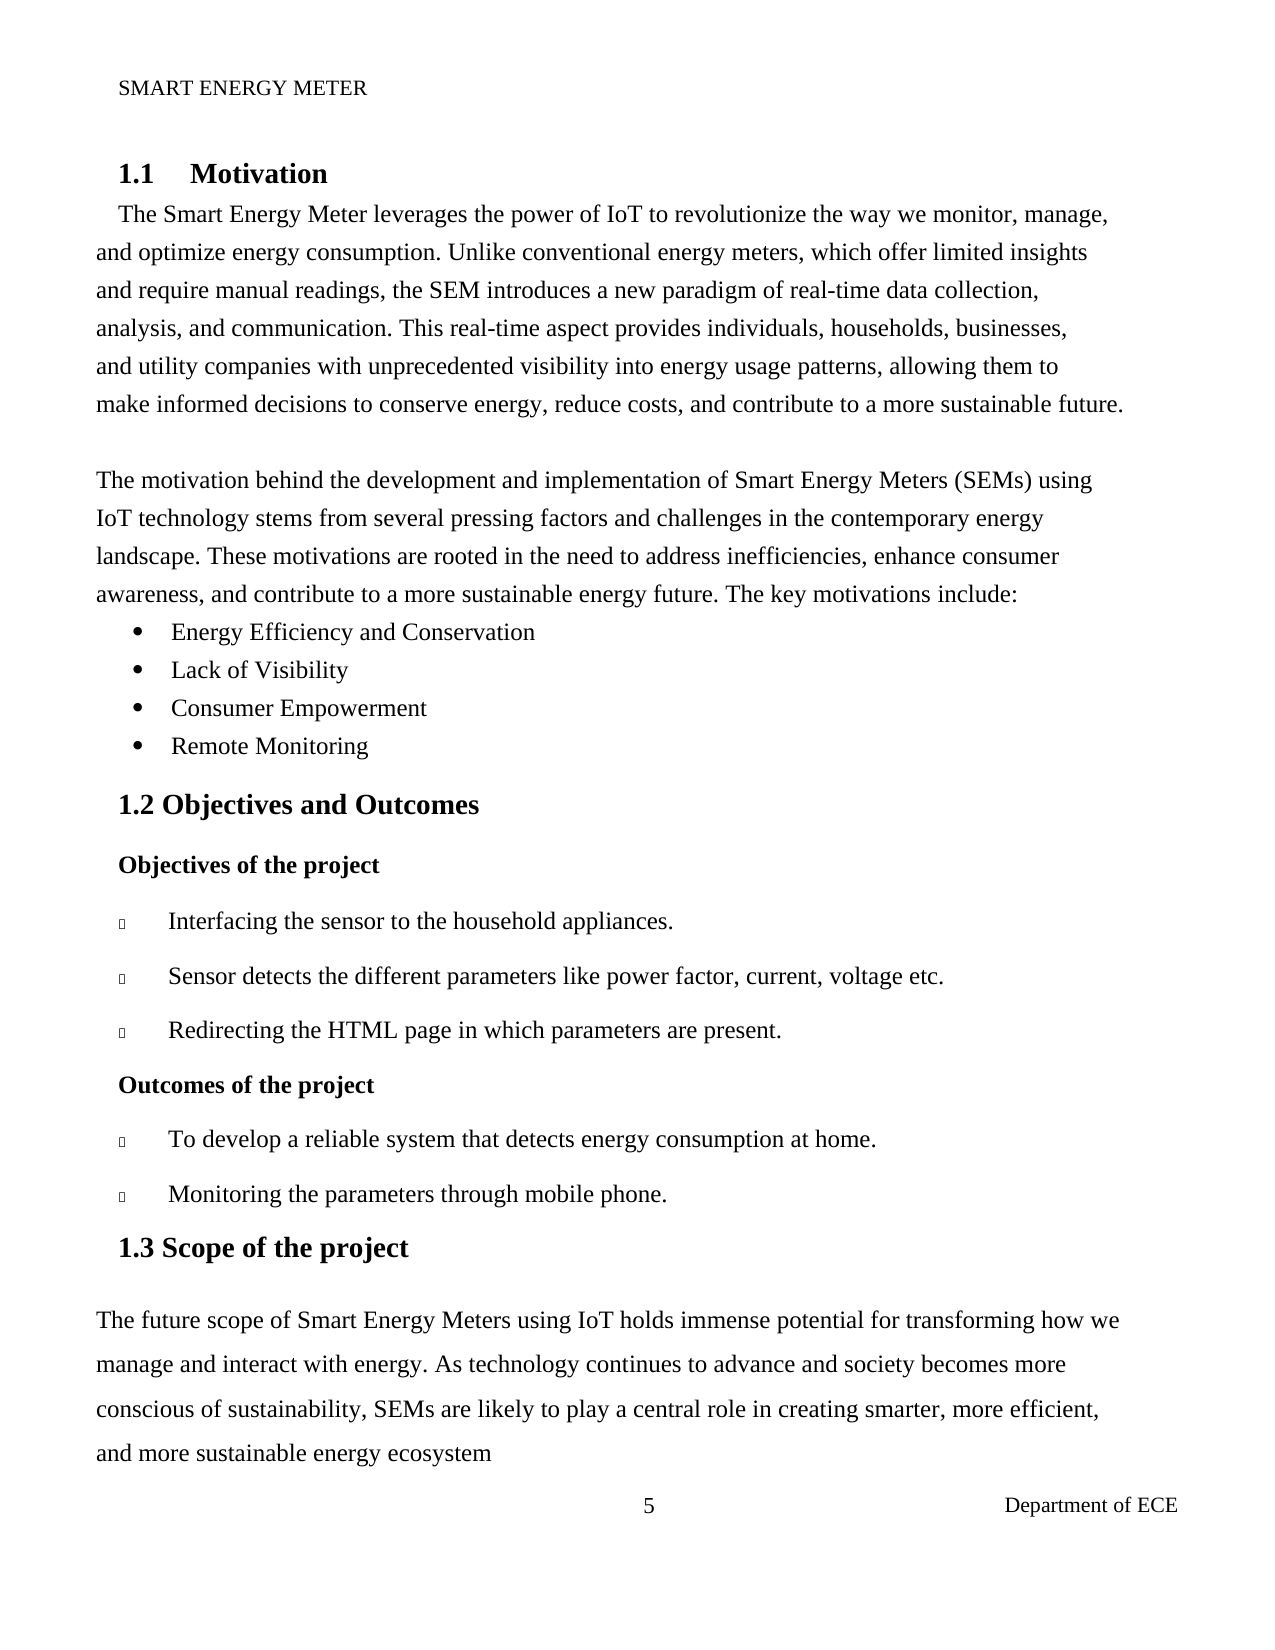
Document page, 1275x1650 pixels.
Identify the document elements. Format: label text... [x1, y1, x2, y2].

text manage and interact with energy. As technology continues to advance and society becomes more [96, 1349, 1210, 1378]
subtitle make informed decisions to conserve energy, reduce costs, and contribute to a more sustainable future. [96, 389, 1210, 418]
list Redirecting the HTML page in which parameters are present. [118, 1016, 1210, 1044]
text The future scope of Smart Energy Meters using IoT holds immense potential for transforming how we [96, 1305, 1210, 1334]
subtitle and utility companies with unprecedented visibility into energy usage patterns, allowing them to [96, 351, 1210, 380]
subtitle IoT technology stems from several pressing factors and challenges in the contemporary energy [96, 503, 1210, 532]
subtitle The Smart Energy Meter leverages the power of IoT to revolutionize the way we monitor, manage, [118, 199, 1210, 228]
subtitle Lack of Visibility [133, 655, 1210, 684]
subtitle Objectives of the project [118, 850, 1210, 879]
list Monitoring the parameters through mobile phone. [118, 1179, 1210, 1208]
text and more sustainable energy ecosystem [96, 1438, 1210, 1467]
subtitle Motivation [118, 156, 1210, 190]
list Interfacing the sensor to the household appliances. [118, 906, 1210, 935]
subtitle Objectives and Outcomes [118, 787, 1210, 821]
subtitle Outcomes of the project [118, 1070, 1210, 1099]
subtitle Scope of the project [118, 1231, 1210, 1264]
text conscious of sustainability, SEMs are likely to play a central role in creating smarter, more efficient, [96, 1394, 1210, 1423]
subtitle The motivation behind the development and implementation of Smart Energy Meters (SEMs) using [96, 465, 1210, 494]
subtitle Remote Monitoring [133, 731, 1210, 760]
subtitle awareness, and contribute to a more sustainable energy future. The key motivations include: [96, 579, 1210, 608]
subtitle landscape. These motivations are rooted in the need to address inefficiencies, enhance consumer [96, 541, 1210, 570]
subtitle Energy Efficiency and Conservation [133, 617, 1210, 646]
subtitle Consumer Empowerment [133, 693, 1210, 722]
subtitle and optimize energy consumption. Unlike conventional energy meters, which offer limited insights [96, 237, 1210, 266]
list Sensor detects the different parameters like power factor, current, voltage etc. [118, 961, 1210, 990]
subtitle and require manual readings, the SEM introduces a new paradigm of real-time data collection, [96, 275, 1210, 304]
subtitle analysis, and communication. This real-time aspect provides individuals, households, businesses, [96, 313, 1210, 342]
list To develop a reliable system that detects energy consumption at home. [118, 1124, 1210, 1153]
